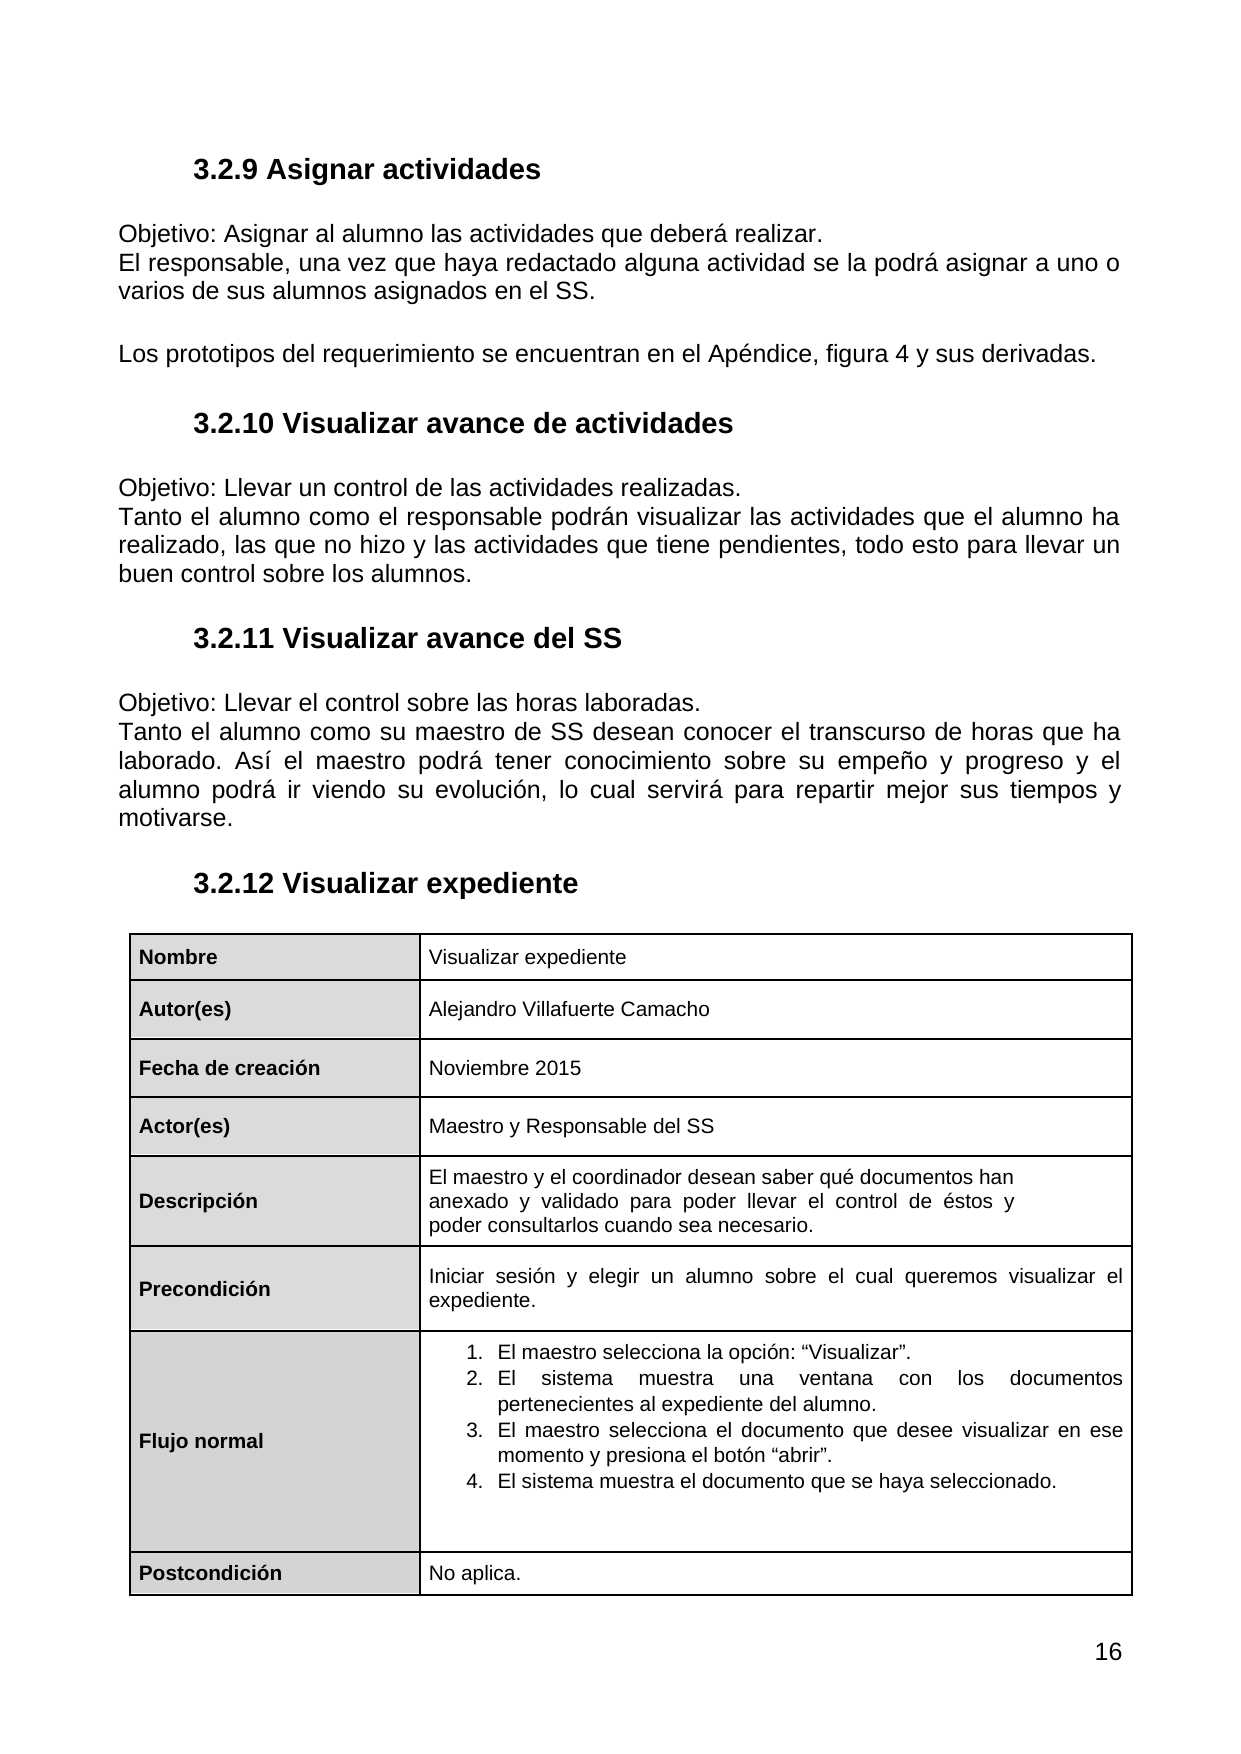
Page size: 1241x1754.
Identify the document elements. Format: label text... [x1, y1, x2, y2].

table_cell Fecha de creación [131, 1040, 419, 1096]
text 3.2.11 Visualizar avance del SS [118, 621, 1122, 655]
table_cell Postcondición [131, 1553, 419, 1593]
table_header Visualizar expediente [421, 935, 1131, 979]
table_header Nombre [131, 935, 419, 979]
text Tanto el alumno como su maestro de SS desean conocer el transcurso de horas que ha laborado. Así el maestro podrá tener conocimiento sobre su empeño y progreso y el alumno podrá ir viendo su evolución, lo cual servirá para repartir mejor sus tiempos y motivarse. [118, 717, 1122, 832]
text Objetivo: Llevar un control de las actividades realizadas. [118, 473, 1122, 502]
table_cell No aplica. [421, 1553, 1131, 1593]
table_cell Actor(es) [131, 1098, 419, 1154]
table_cell Flujo normal [131, 1332, 419, 1551]
table_cell Autor(es) [131, 981, 419, 1037]
text Los prototipos del requerimiento se encuentran en el Apéndice, figura 4 y sus derivadas. [118, 338, 1122, 367]
table_cell Alejandro Villafuerte Camacho [421, 981, 1131, 1037]
table_cell Precondición [131, 1247, 419, 1329]
text 3.2.10 Visualizar avance de actividades [118, 406, 1122, 439]
table_cell Noviembre 2015 [421, 1040, 1131, 1096]
table_cell El maestro y el coordinador desean saber qué documentos han anexado y validado para poder llevar el control de éstos y poder consultarlos cuando sea necesario. [421, 1157, 1131, 1245]
table_cell Iniciar sesión y elegir un alumno sobre el cual queremos visualizar el expediente. [421, 1247, 1131, 1329]
table_cell Maestro y Responsable del SS [421, 1098, 1131, 1154]
text Tanto el alumno como el responsable podrán visualizar las actividades que el alumno ha realizado, las que no hizo y las actividades que tiene pendientes, todo esto para llevar un buen control sobre los alumnos. [118, 502, 1122, 588]
text Objetivo: Asignar al alumno las actividades que deberá realizar. [118, 219, 1122, 247]
text 3.2.9 Asignar actividades [118, 152, 1122, 185]
text Objetivo: Llevar el control sobre las horas laboradas. [118, 688, 1122, 717]
text 3.2.12 Visualizar expediente [118, 866, 1122, 899]
table_cell Descripción [131, 1157, 419, 1245]
text El responsable, una vez que haya redactado alguna actividad se la podrá asignar a uno o varios de sus alumnos asignados en el SS. [118, 247, 1122, 305]
